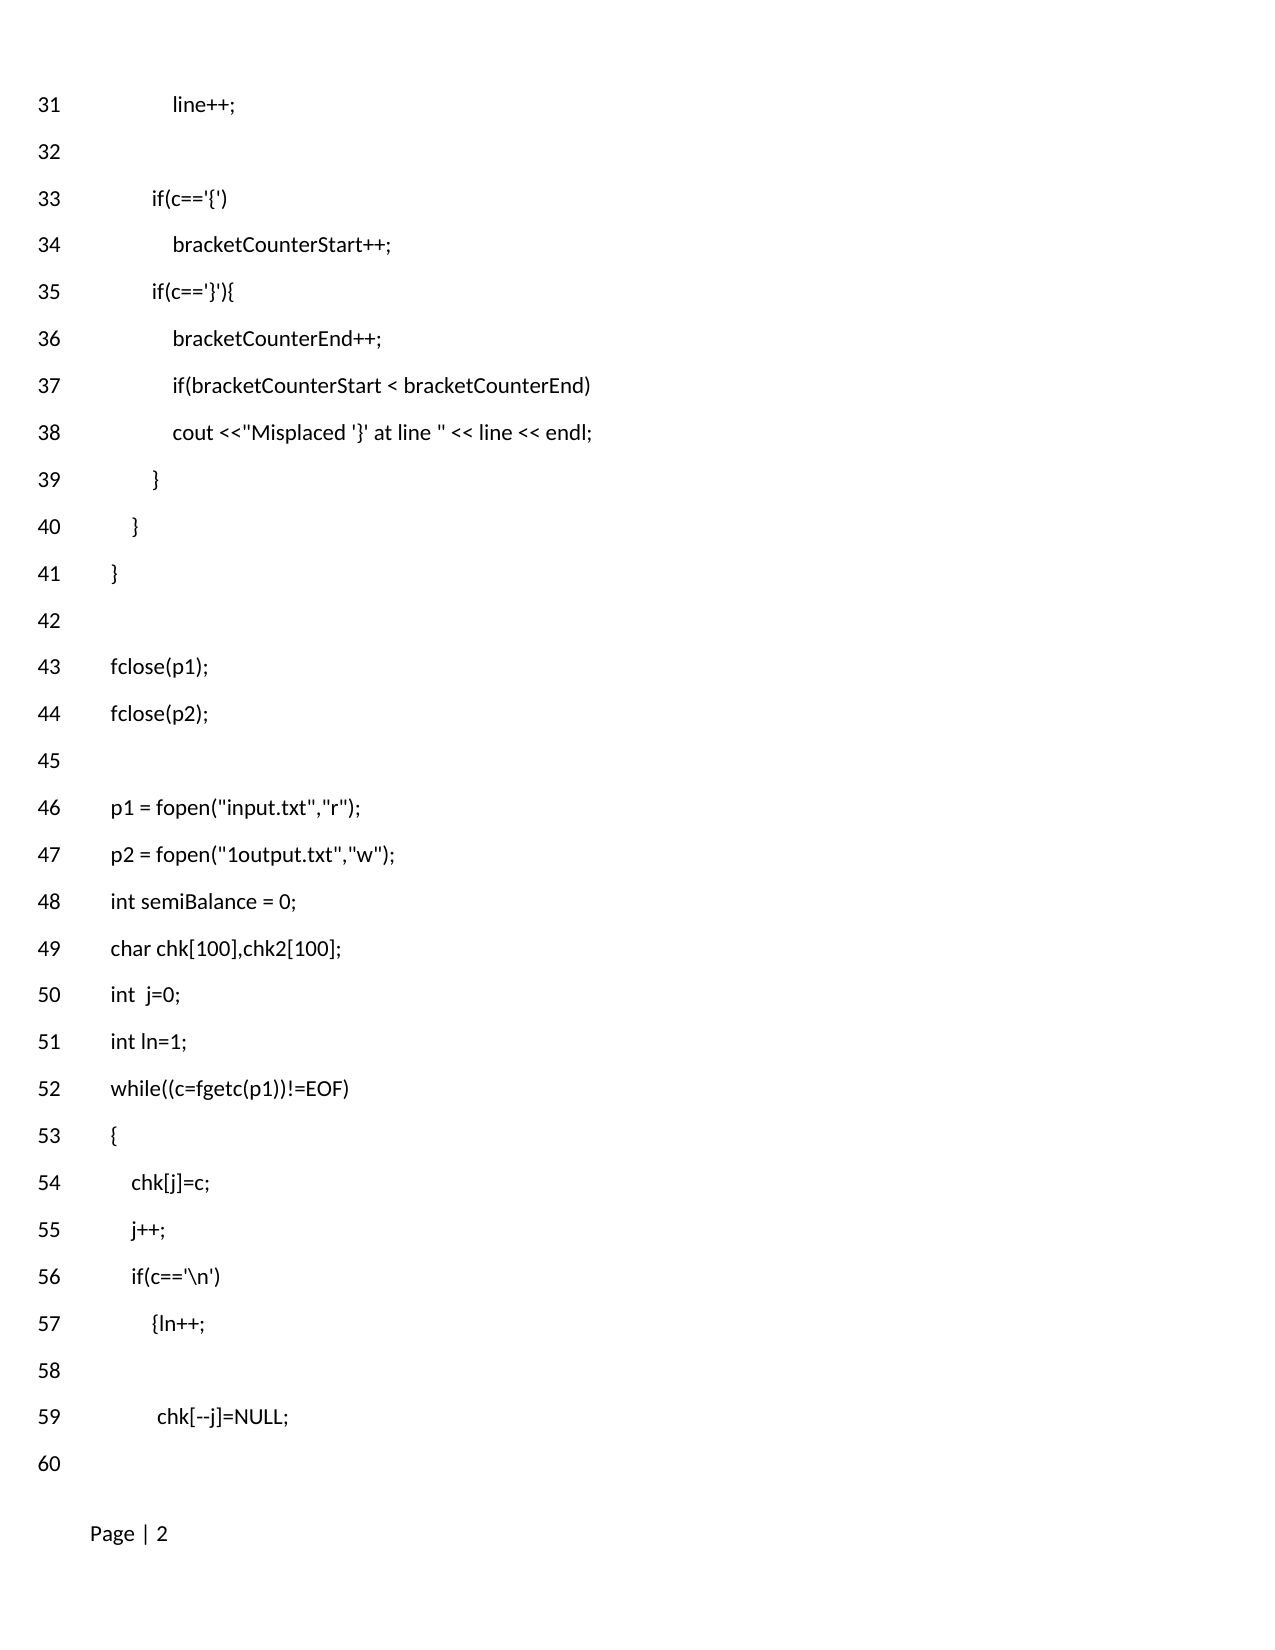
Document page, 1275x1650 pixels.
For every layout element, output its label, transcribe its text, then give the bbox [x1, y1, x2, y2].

text int ln=1; [90, 1027, 1215, 1056]
text { [90, 1121, 1215, 1149]
text } [90, 465, 1215, 493]
text } [90, 559, 1215, 587]
text bracketCounterStart++; [90, 231, 1215, 259]
text bracketCounterEnd++; [90, 324, 1215, 352]
text cout <<"Misplaced '}' at line " << line << endl; [90, 418, 1215, 446]
text j++; [90, 1215, 1215, 1243]
text fclose(p1); [90, 652, 1215, 681]
text chk[j]=c; [90, 1168, 1215, 1196]
text if(c=='}'){ [90, 277, 1215, 306]
text fclose(p2); [90, 699, 1215, 727]
text chk[--j]=NULL; [90, 1402, 1215, 1431]
text if(bracketCounterStart < bracketCounterEnd) [90, 371, 1215, 399]
text {ln++; [90, 1309, 1215, 1337]
text if(c=='{') [90, 184, 1215, 212]
text p2 = fopen("1output.txt","w"); [90, 840, 1215, 868]
text } [90, 512, 1215, 540]
text line++; [90, 90, 1215, 118]
text while((c=fgetc(p1))!=EOF) [90, 1074, 1215, 1102]
text int semiBalance = 0; [90, 887, 1215, 915]
text p1 = fopen("input.txt","r"); [90, 793, 1215, 821]
text char chk[100],chk2[100]; [90, 934, 1215, 962]
text int j=0; [90, 981, 1215, 1009]
text if(c=='\n') [90, 1262, 1215, 1290]
